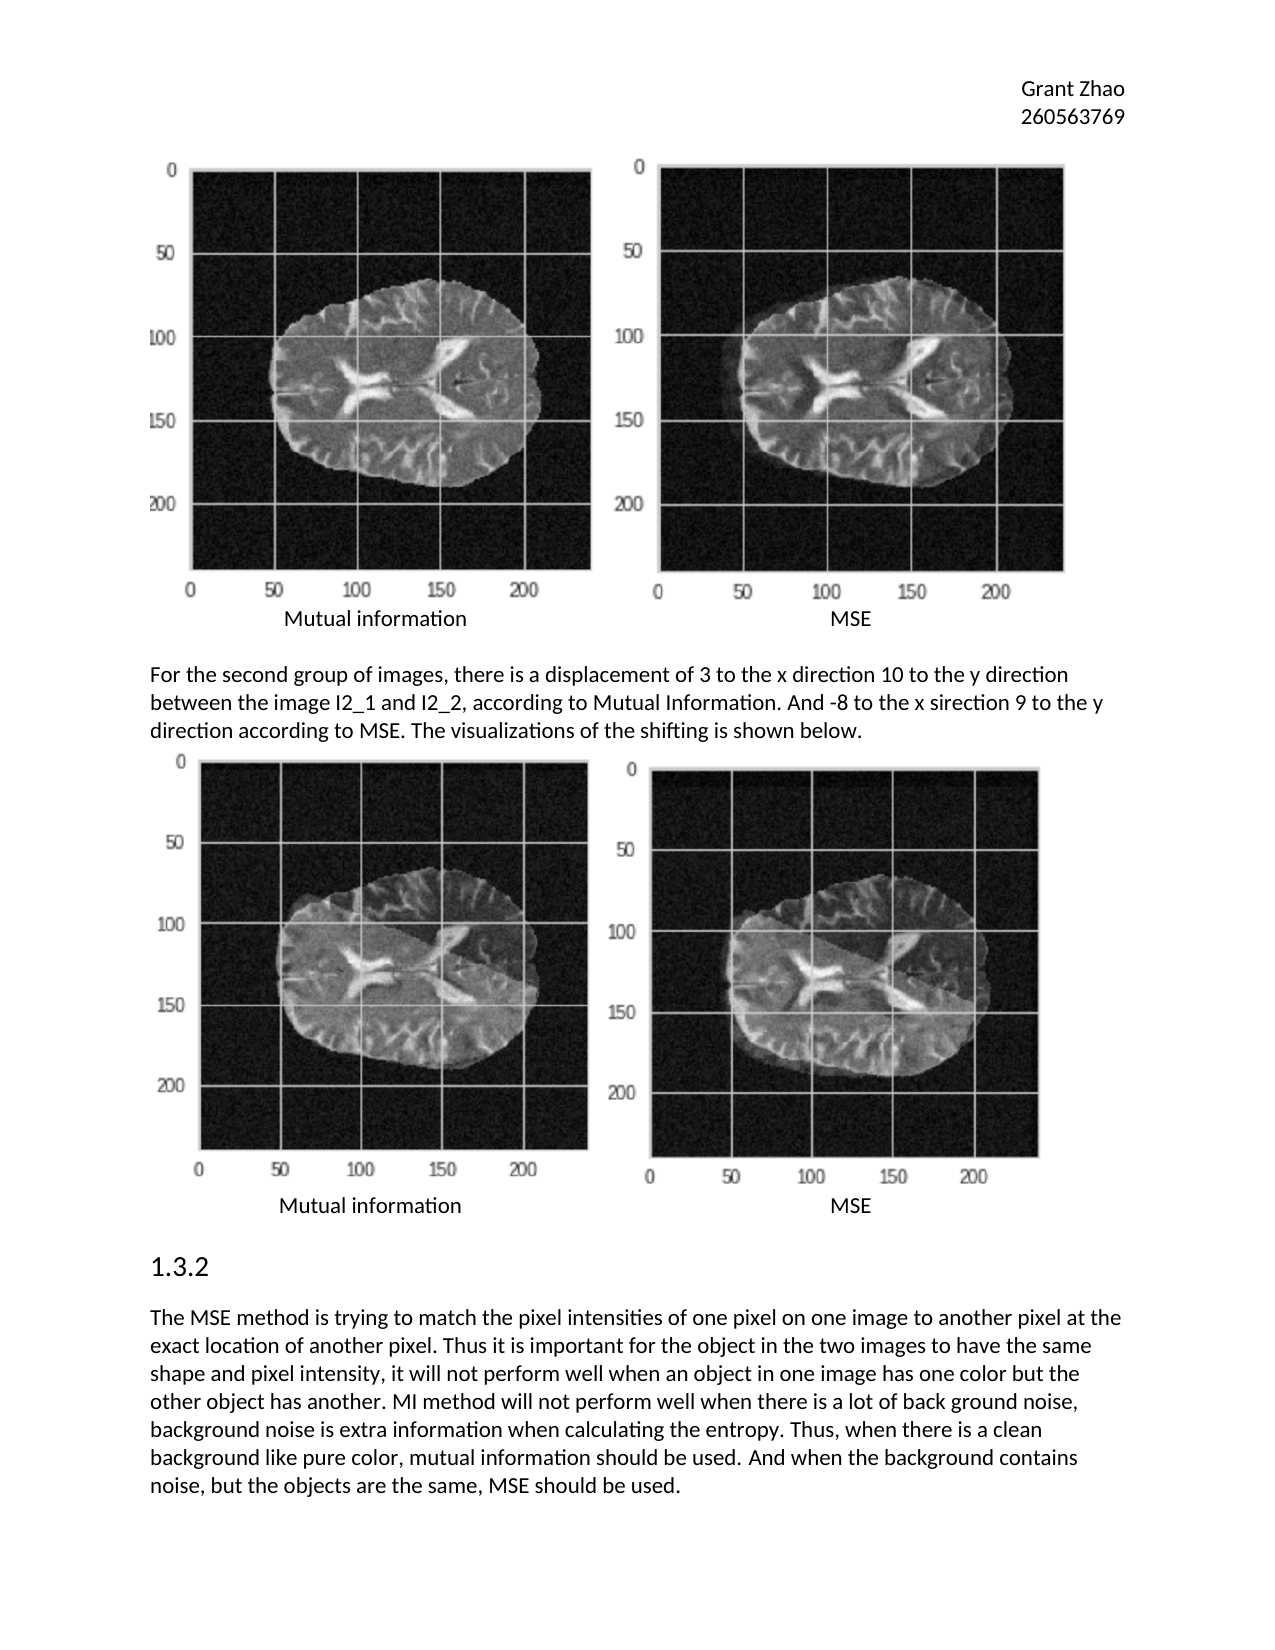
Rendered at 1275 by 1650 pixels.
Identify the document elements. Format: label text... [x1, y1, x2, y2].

picture [150, 743, 604, 1192]
picture [608, 748, 1044, 1192]
text Mutual information MSE [150, 604, 1125, 632]
picture [150, 151, 602, 604]
picture [606, 150, 1076, 604]
text For the second group of images, there is a displacement of 3 to the x direction 10 to the y direction between the image I2_1 and I2_2, according to Mutual Information. And -8 to the x sirection 9 to the y direction according to MSE. The visualizations of the shifting is shown below. [150, 660, 1125, 744]
text The MSE method is trying to match the pixel intensities of one pixel on one image to another pixel at the exact location of another pixel. Thus it is important for the object in the two images to have the same shape and pixel intensity, it will not perform well when an object in one image has one color but the other object has another. MI method will not perform well when there is a lot of back ground noise, background noise is extra information when calculating the entropy. Thus, when there is a clean background like pure color, mutual information should be used. And when the background contains noise, but the objects are the same, MSE should be used. [150, 1303, 1125, 1499]
text Mutual information MSE [150, 1192, 1125, 1220]
text 1.3.2 [150, 1248, 1125, 1283]
